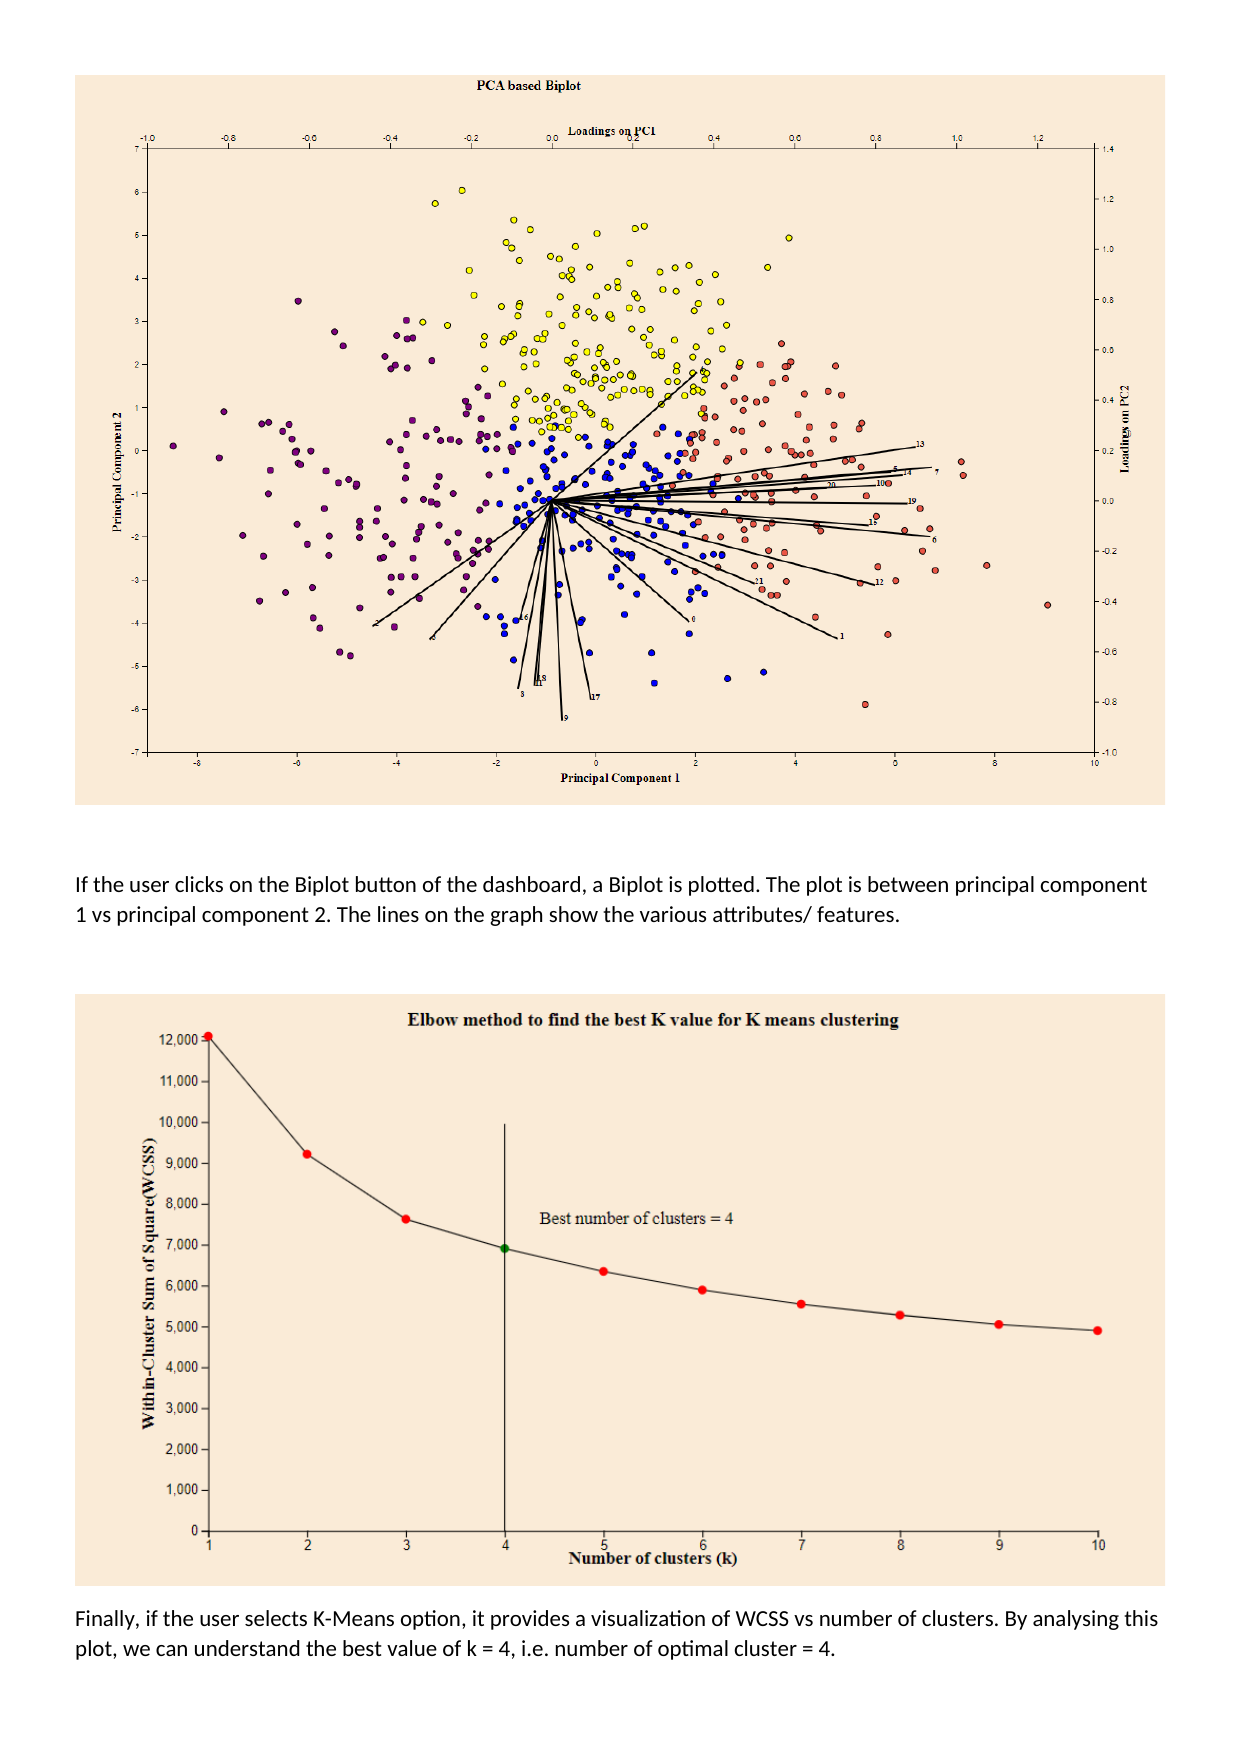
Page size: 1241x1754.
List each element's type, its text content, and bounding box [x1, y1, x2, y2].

picture [75, 994, 1166, 1586]
text Finally, if the user selects K-Means option, it provides a visualization of WCSS vs number of clusters. By analysing this plot, we can understand the best value of k = 4, i.e. number of optimal cluster = 4. [75, 1604, 1165, 1662]
text If the user clicks on the Biplot button of the dashboard, a Biplot is plotted. The plot is between principal component 1 vs principal component 2. The lines on the graph show the various attributes/ features. [75, 870, 1165, 928]
picture [75, 75, 1166, 805]
